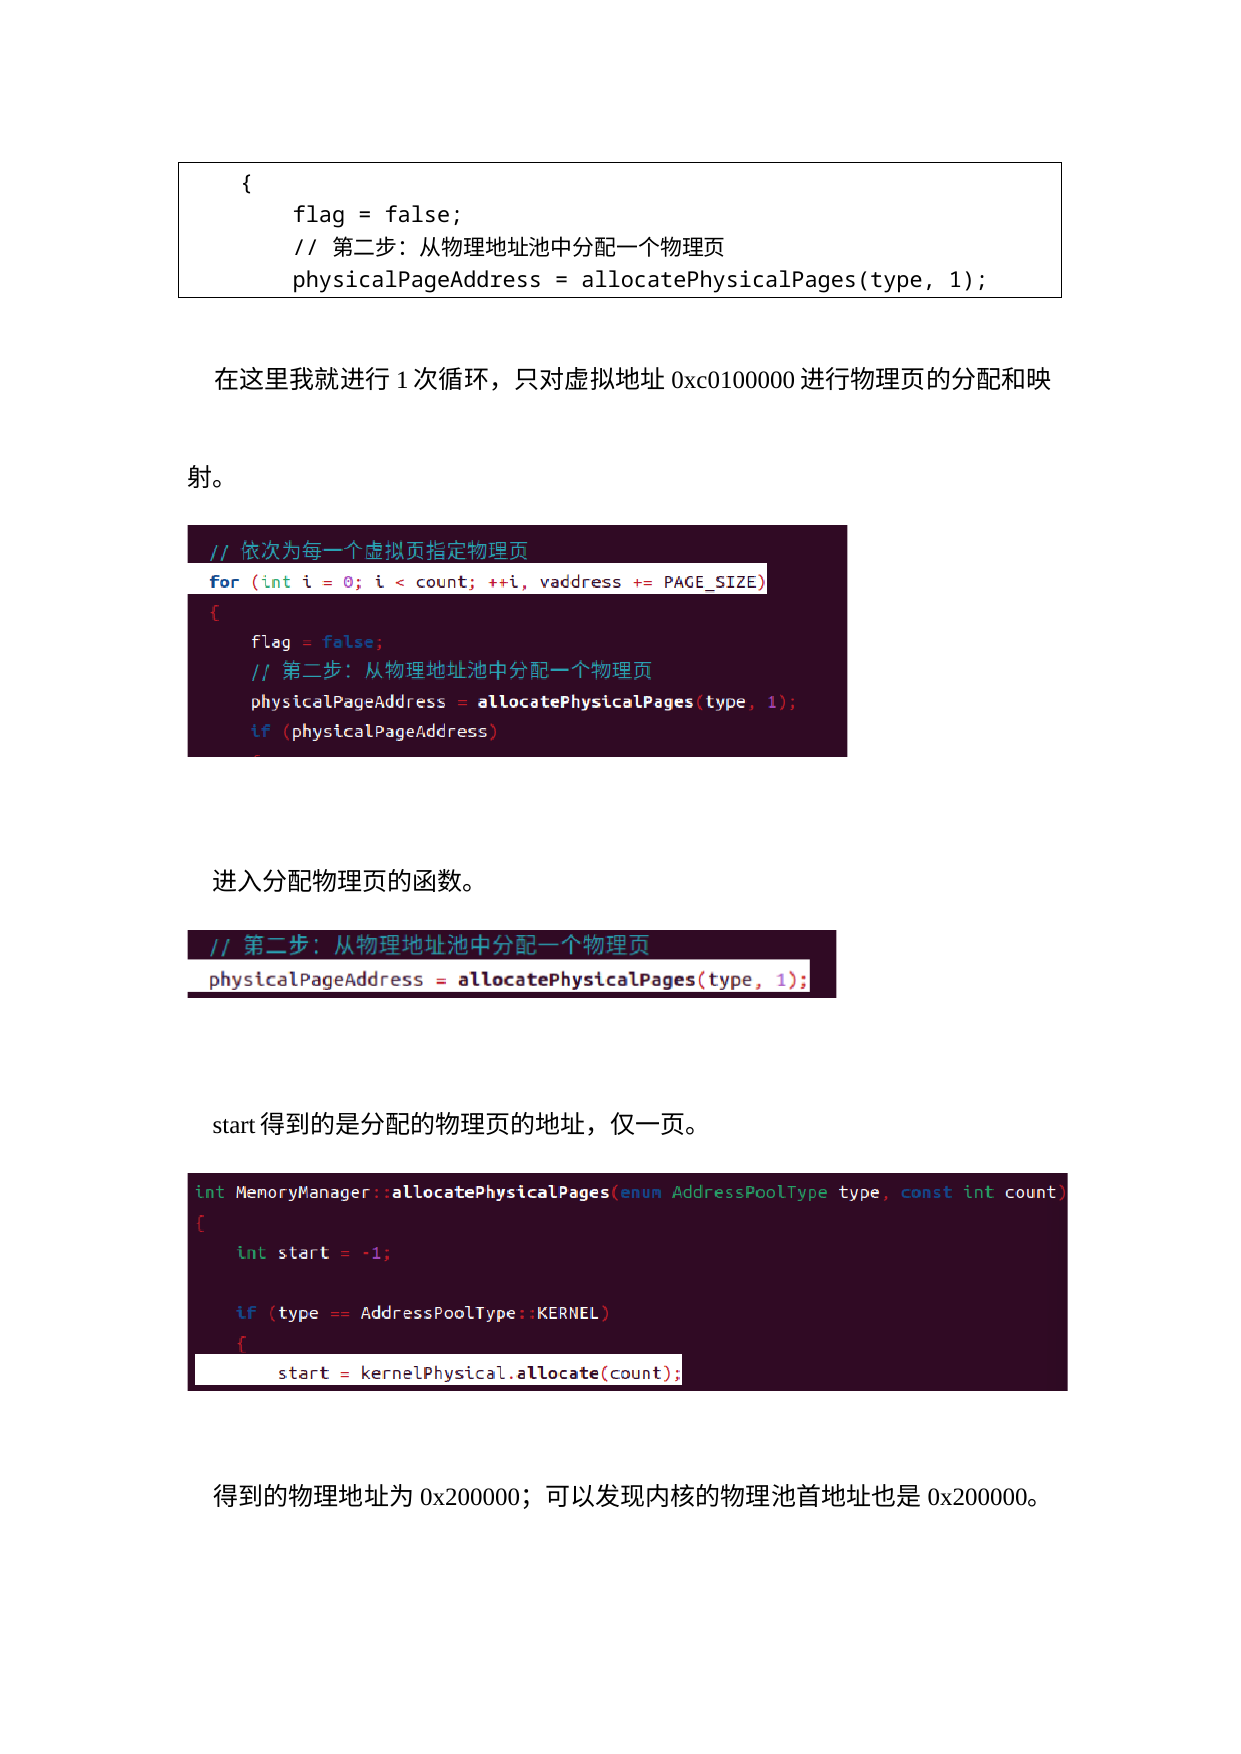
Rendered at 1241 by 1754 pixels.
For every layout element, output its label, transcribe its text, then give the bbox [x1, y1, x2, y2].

picture [187, 525, 848, 757]
text 进入分配物理页的函数。 [187, 847, 1053, 912]
text flag = false; [187, 198, 1053, 230]
picture [187, 930, 837, 998]
text // 第二步：从物理地址池中分配一个物理页 [187, 230, 1053, 259]
text { [179, 163, 1061, 198]
picture [187, 1173, 1068, 1391]
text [187, 1462, 1053, 1527]
text start得到的是分配的物理页的地址，仅一页。 [187, 1090, 1053, 1155]
text physicalPageAddress = allocatePhysicalPages(type, 1); [179, 259, 1061, 297]
text 在这里我就进行1次循环，只对虚拟地址0xc0100000进行物理页的分配和映射。 [187, 345, 1053, 508]
